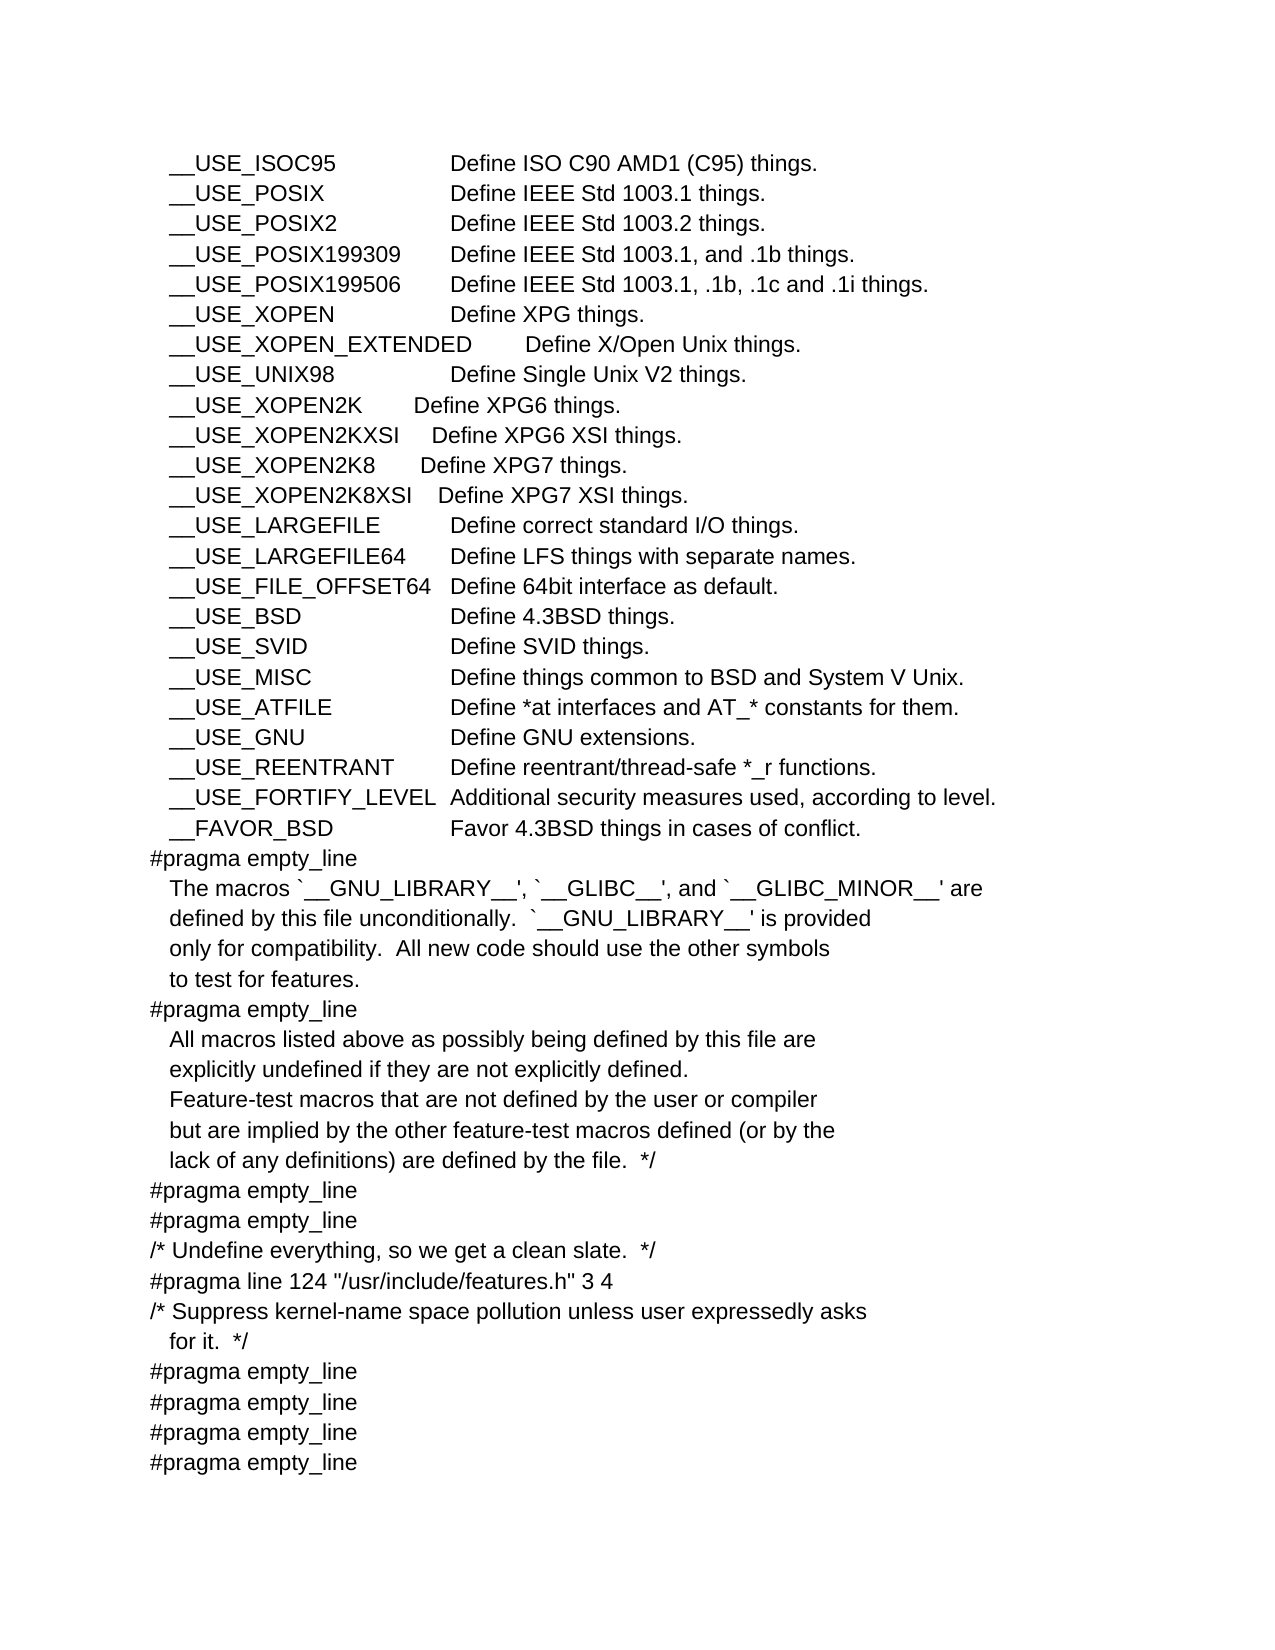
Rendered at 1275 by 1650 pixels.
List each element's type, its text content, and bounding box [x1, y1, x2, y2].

text lack of any definitions) are defined by the file. */ [150, 1147, 1125, 1173]
text for it. */ [150, 1328, 1125, 1354]
text __USE_LARGEFILE Define correct standard I/O things. [150, 512, 1125, 539]
text __USE_UNIX98 Define Single Unix V2 things. [150, 361, 1125, 388]
text __USE_XOPEN2K8 Define XPG7 things. [150, 452, 1125, 478]
text __USE_XOPEN_EXTENDED Define X/Open Unix things. [150, 331, 1125, 358]
text __USE_POSIX2 Define IEEE Std 1003.2 things. [150, 210, 1125, 237]
text to test for features. [150, 966, 1125, 992]
text #pragma empty_line [150, 1177, 1125, 1203]
text __USE_POSIX199506 Define IEEE Std 1003.1, .1b, .1c and .1i things. [150, 271, 1125, 297]
text __FAVOR_BSD Favor 4.3BSD things in cases of conflict. [150, 814, 1125, 841]
text #pragma line 124 "/usr/include/features.h" 3 4 [150, 1268, 1125, 1294]
text Feature-test macros that are not defined by the user or compiler [150, 1086, 1125, 1113]
text #pragma empty_line [150, 1388, 1125, 1415]
text __USE_ATFILE Define *at interfaces and AT_* constants for them. [150, 694, 1125, 720]
text __USE_XOPEN2K Define XPG6 things. [150, 392, 1125, 418]
text /* Undefine everything, so we get a clean slate. */ [150, 1237, 1125, 1264]
text __USE_SVID Define SVID things. [150, 633, 1125, 660]
text All macros listed above as possibly being defined by this file are [150, 1026, 1125, 1052]
text #pragma empty_line [150, 1419, 1125, 1445]
text __USE_FORTIFY_LEVEL Additional security measures used, according to level. [150, 784, 1125, 811]
text __USE_BSD Define 4.3BSD things. [150, 603, 1125, 629]
text __USE_MISC Define things common to BSD and System V Unix. [150, 663, 1125, 690]
text __USE_ISOC95 Define ISO C90 AMD1 (C95) things. [150, 150, 1125, 176]
text __USE_POSIX Define IEEE Std 1003.1 things. [150, 180, 1125, 207]
text __USE_XOPEN2KXSI Define XPG6 XSI things. [150, 422, 1125, 448]
text explicitly undefined if they are not explicitly defined. [150, 1056, 1125, 1083]
text #pragma empty_line [150, 1449, 1125, 1475]
text __USE_XOPEN Define XPG things. [150, 301, 1125, 327]
text __USE_XOPEN2K8XSI Define XPG7 XSI things. [150, 482, 1125, 509]
text #pragma empty_line [150, 1207, 1125, 1234]
text #pragma empty_line [150, 845, 1125, 871]
text __USE_REENTRANT Define reentrant/thread-safe *_r functions. [150, 754, 1125, 781]
text __USE_POSIX199309 Define IEEE Std 1003.1, and .1b things. [150, 241, 1125, 267]
text The macros `__GNU_LIBRARY__', `__GLIBC__', and `__GLIBC_MINOR__' are [150, 875, 1125, 901]
text /* Suppress kernel-name space pollution unless user expressedly asks [150, 1298, 1125, 1324]
text only for compatibility. All new code should use the other symbols [150, 935, 1125, 962]
text __USE_FILE_OFFSET64 Define 64bit interface as default. [150, 573, 1125, 599]
text but are implied by the other feature-test macros defined (or by the [150, 1117, 1125, 1143]
text defined by this file unconditionally. `__GNU_LIBRARY__' is provided [150, 905, 1125, 932]
text __USE_LARGEFILE64 Define LFS things with separate names. [150, 543, 1125, 569]
text #pragma empty_line [150, 996, 1125, 1022]
text #pragma empty_line [150, 1358, 1125, 1385]
text __USE_GNU Define GNU extensions. [150, 724, 1125, 750]
